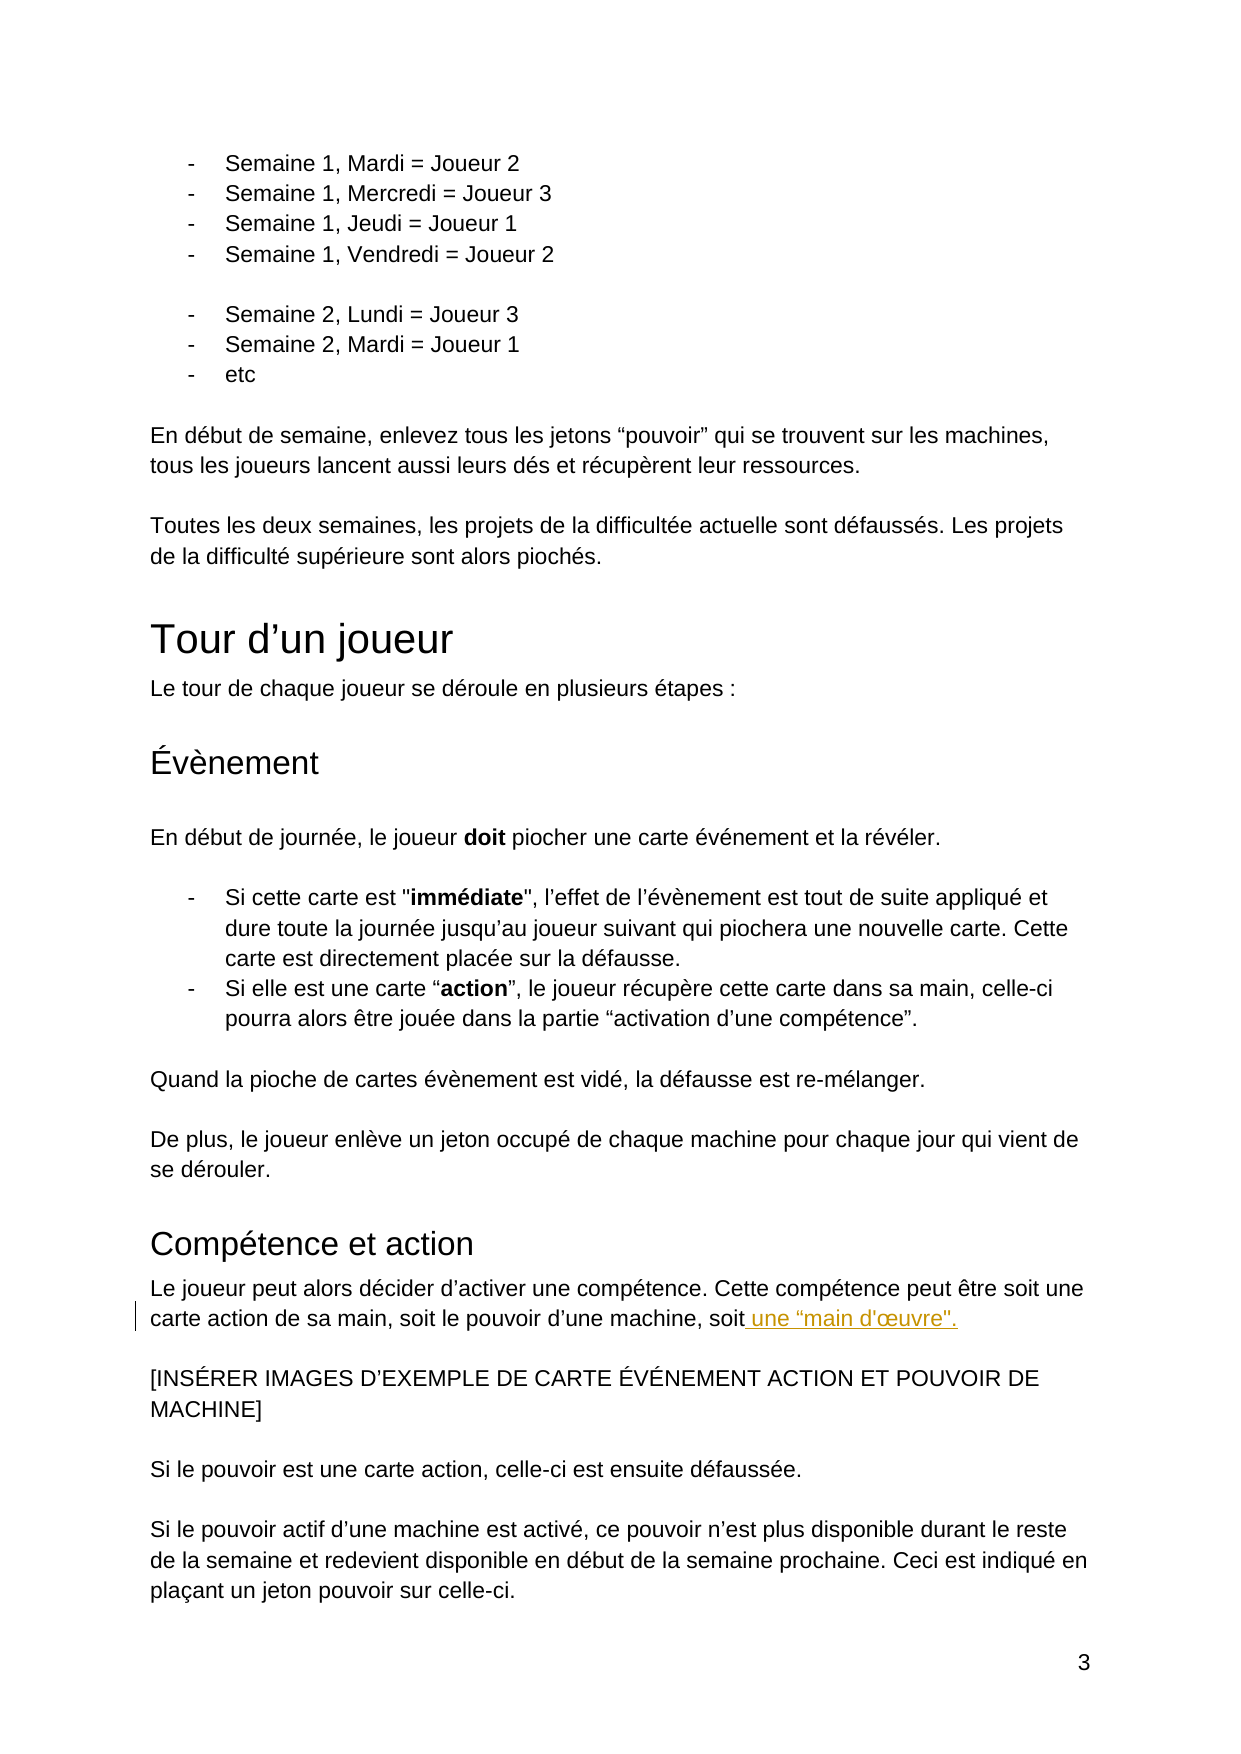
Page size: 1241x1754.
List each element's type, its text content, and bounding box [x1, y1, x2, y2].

list Semaine 1, Mardi = Joueur 2 [187, 150, 1090, 176]
text [INSÉRER IMAGES D’EXEMPLE DE CARTE ÉVÉNEMENT ACTION ET POUVOIR DE MACHINE] [150, 1365, 1090, 1422]
list Si elle est une carte “action”, le joueur récupère cette carte dans sa main, celle-ci pourra alors être jouée dans la partie “activation d’une compétence”. [187, 975, 1090, 1031]
subtitle Compétence et action [150, 1224, 1090, 1262]
text Toutes les deux semaines, les projets de la difficultée actuelle sont défaussés. Les projets de la difficulté supérieure sont alors piochés. [150, 512, 1090, 569]
text De plus, le joueur enlève un jeton occupé de chaque machine pour chaque jour qui vient de se dérouler. [150, 1126, 1090, 1182]
list Semaine 2, Lundi = Joueur 3 [187, 301, 1090, 327]
text Quand la pioche de cartes évènement est vidé, la défausse est re-mélanger. [150, 1066, 1090, 1092]
list Si cette carte est "immédiate", l’effet de l’évènement est tout de suite appliqué et dure toute la journée jusqu’au joueur suivant qui piochera une nouvelle carte. Cette carte est directement placée sur la défausse. [187, 884, 1090, 971]
list Semaine 1, Vendredi = Joueur 2 [187, 241, 1090, 267]
subtitle Tour d’un joueur [150, 614, 1090, 662]
text Si le pouvoir est une carte action, celle-ci est ensuite défaussée. [150, 1456, 1090, 1482]
list Semaine 1, Mercredi = Joueur 3 [187, 180, 1090, 207]
text En début de journée, le joueur doit piocher une carte événement et la révéler. [150, 824, 1090, 850]
text En début de semaine, enlevez tous les jetons “pouvoir” qui se trouvent sur les machines, tous les joueurs lancent aussi leurs dés et récupèrent leur ressources. [150, 422, 1090, 478]
text Le joueur peut alors décider d’activer une compétence. Cette compétence peut être soit une carte action de sa main, soit le pouvoir d’une machine, soit [150, 1275, 1090, 1331]
text Le tour de chaque joueur se déroule en plusieurs étapes : [150, 675, 1090, 701]
list etc [187, 361, 1090, 388]
text Si le pouvoir actif d’une machine est activé, ce pouvoir n’est plus disponible durant le reste de la semaine et redevient disponible en début de la semaine prochaine. Ceci est indiqué en plaçant un jeton pouvoir sur celle-ci. [150, 1516, 1090, 1603]
list Semaine 1, Jeudi = Joueur 1 [187, 210, 1090, 237]
list Semaine 2, Mardi = Joueur 1 [187, 331, 1090, 358]
subtitle Évènement [150, 743, 1090, 781]
